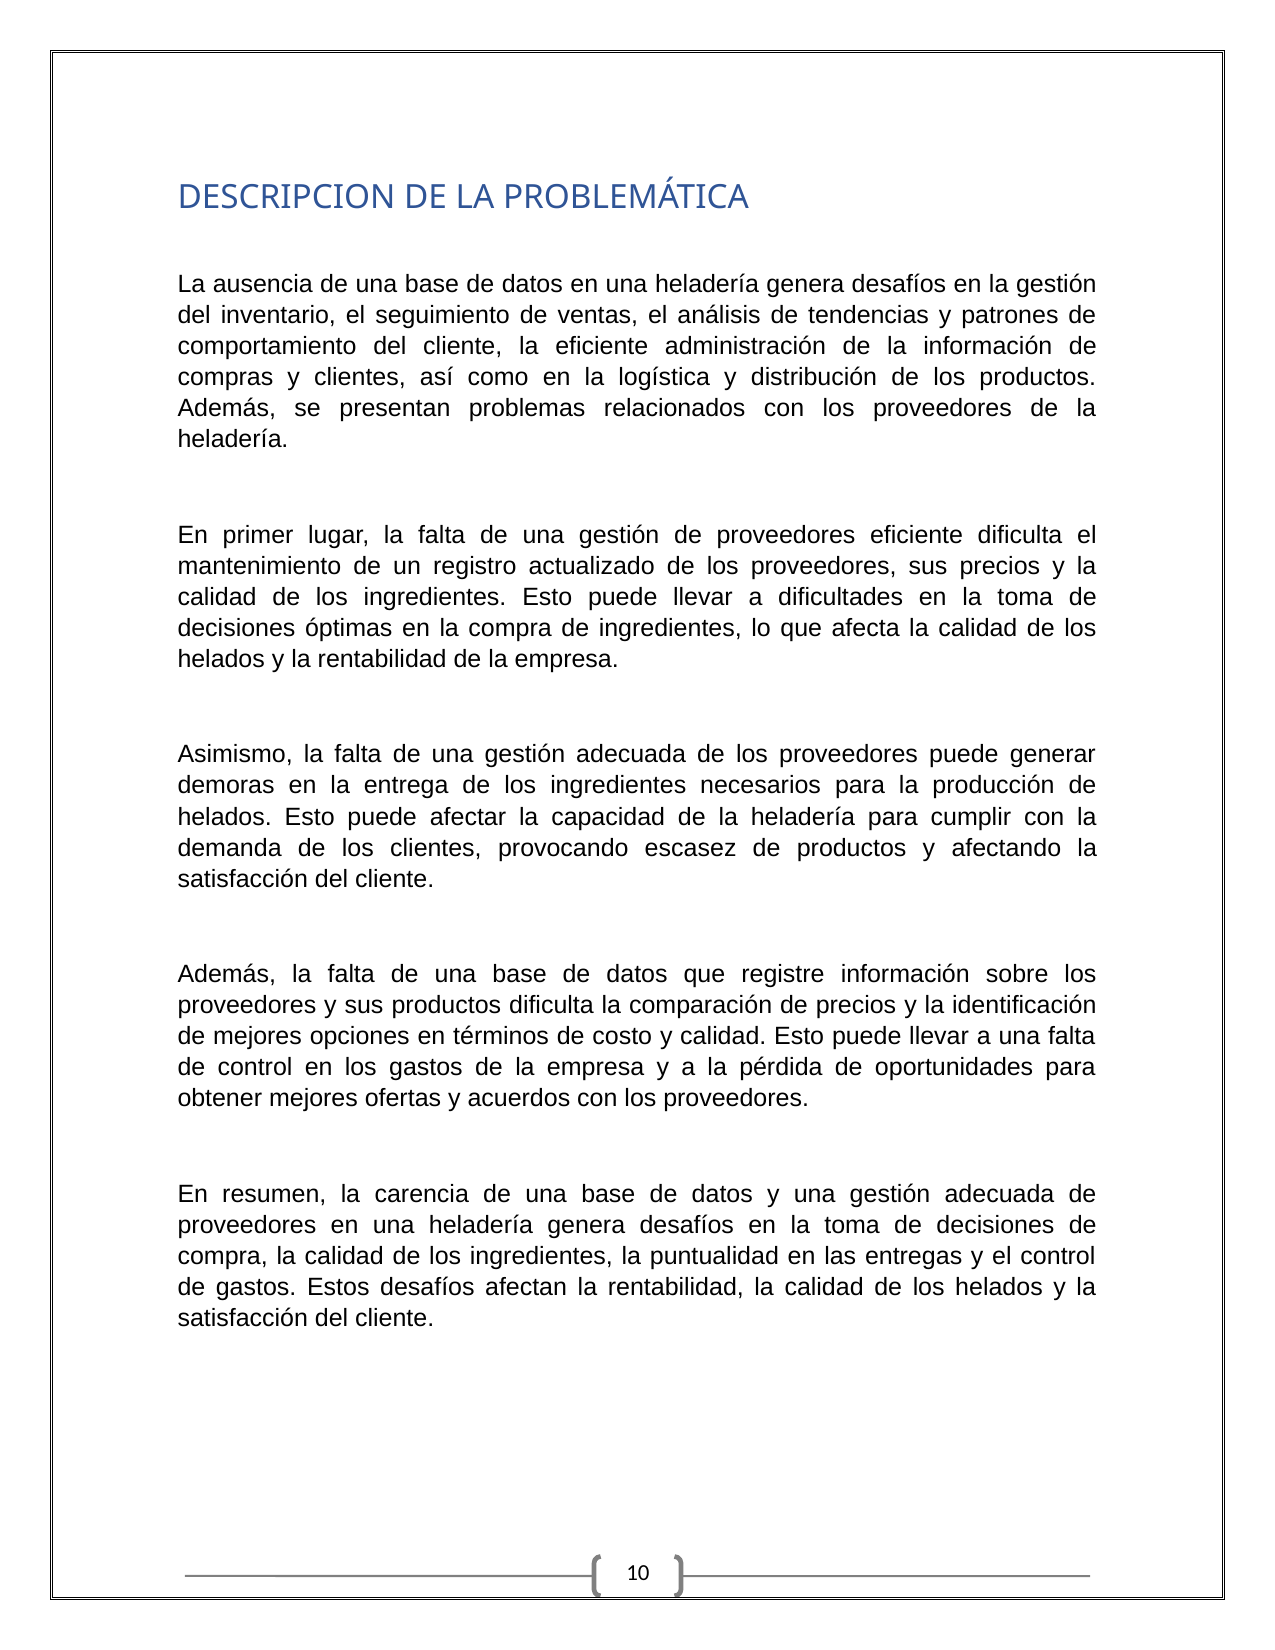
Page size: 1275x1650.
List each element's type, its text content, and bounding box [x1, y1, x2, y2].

text En primer lugar, la falta de una gestión de proveedores eficiente dificulta el mantenimiento de un registro actualizado de los proveedores, sus precios y la calidad de los ingredientes. Esto puede llevar a dificultades en la toma de decisiones óptimas en la compra de ingredientes, lo que afecta la calidad de los helados y la rentabilidad de la empresa. [177, 520, 1098, 673]
subtitle DESCRIPCION DE LA PROBLEMÁTICA [177, 173, 1098, 218]
text La ausencia de una base de datos en una heladería genera desafíos en la gestión del inventario, el seguimiento de ventas, el análisis de tendencias y patrones de comportamiento del cliente, la eficiente administración de la información de compras y clientes, así como en la logística y distribución de los productos. Además, se presentan problemas relacionados con los proveedores de la heladería. [177, 269, 1098, 453]
text En resumen, la carencia de una base de datos y una gestión adecuada de proveedores en una heladería genera desafíos en la toma de decisiones de compra, la calidad de los ingredientes, la puntualidad en las entregas y el control de gastos. Estos desafíos afectan la rentabilidad, la calidad de los helados y la satisfacción del cliente. [177, 1179, 1098, 1332]
text Además, la falta de una base de datos que registre información sobre los proveedores y sus productos dificulta la comparación de precios y la identificación de mejores opciones en términos de costo y calidad. Esto puede llevar a una falta de control en los gastos de la empresa y a la pérdida de oportunidades para obtener mejores ofertas y acuerdos con los proveedores. [177, 959, 1098, 1112]
text Asimismo, la falta de una gestión adecuada de los proveedores puede generar demoras en la entrega de los ingredientes necesarios para la producción de helados. Esto puede afectar la capacidad de la heladería para cumplir con la demanda de los clientes, provocando escasez de productos y afectando la satisfacción del cliente. [177, 739, 1098, 892]
